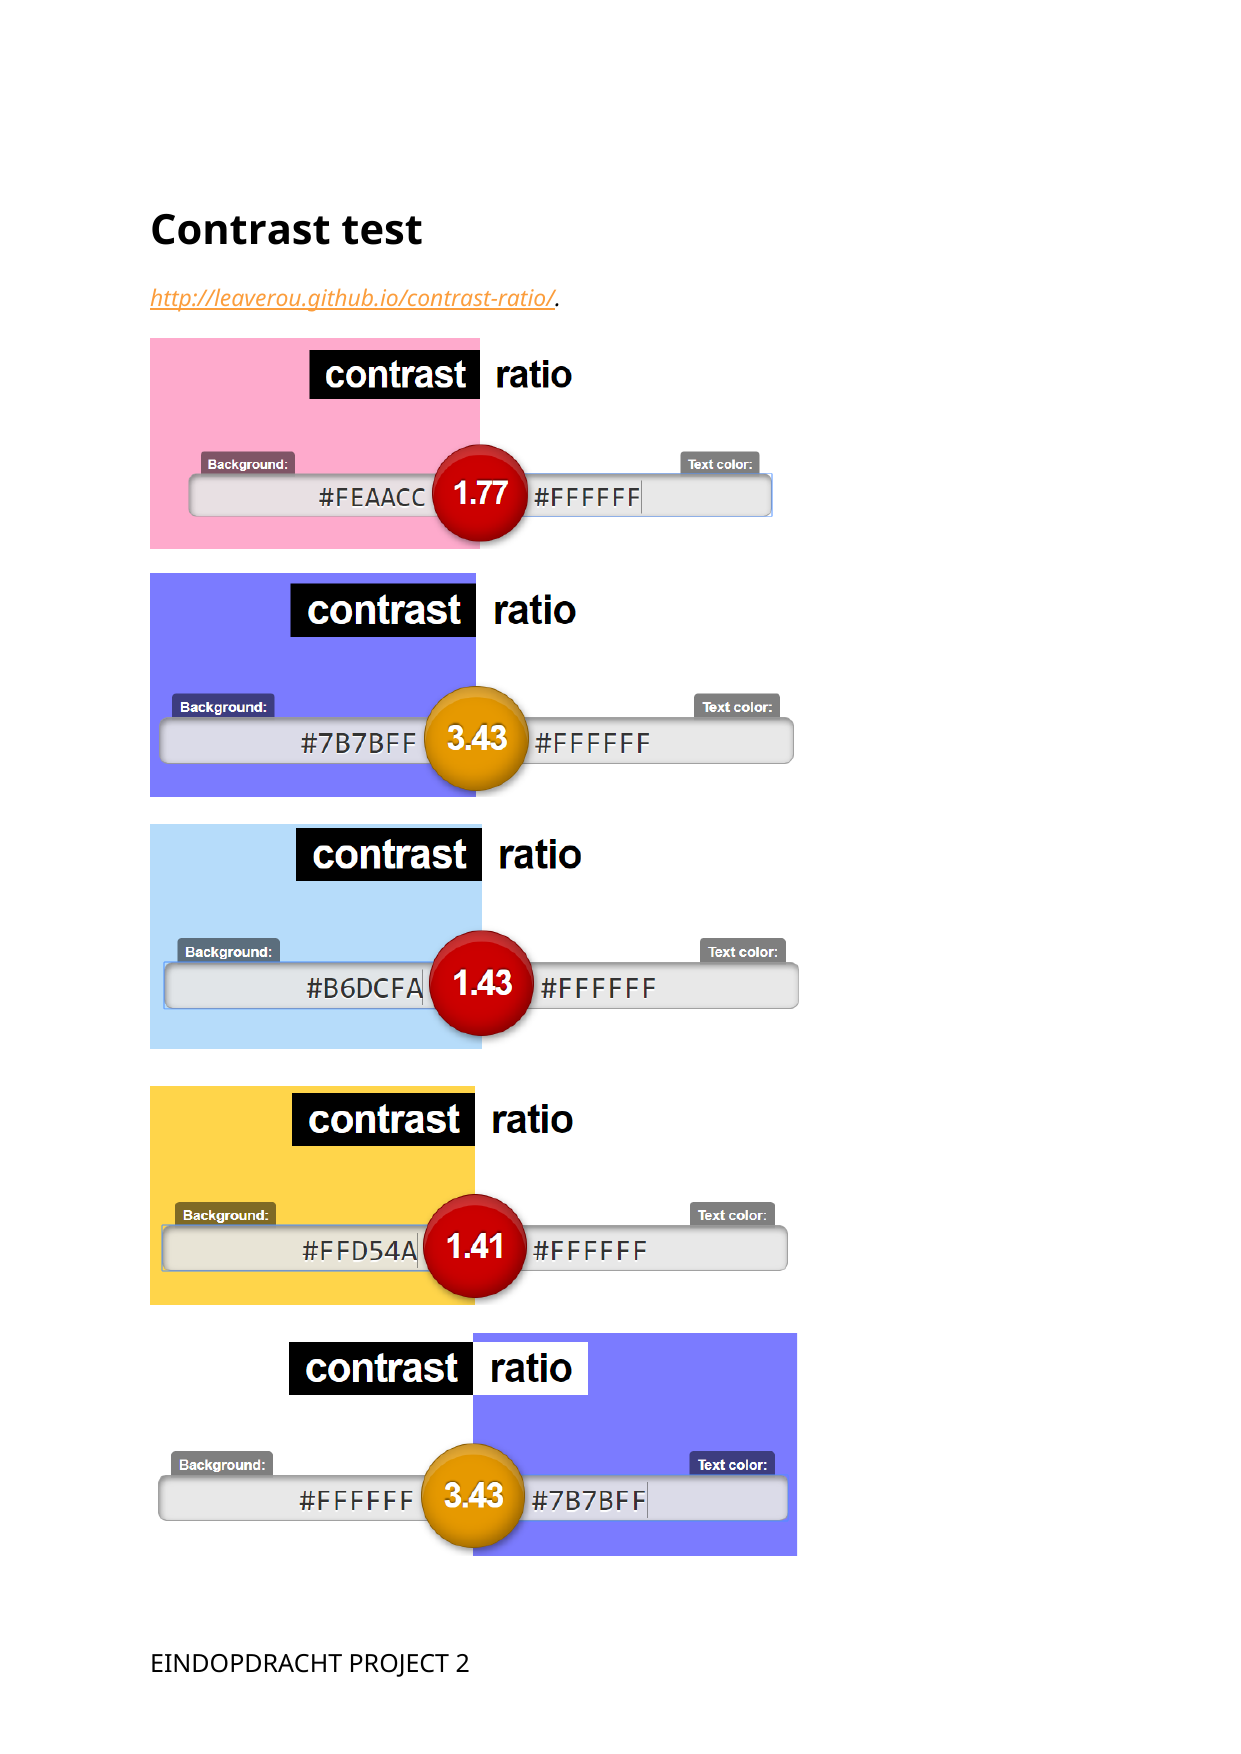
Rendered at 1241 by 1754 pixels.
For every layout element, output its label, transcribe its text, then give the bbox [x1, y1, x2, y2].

picture [150, 573, 806, 797]
subtitle Contrast test [150, 200, 1090, 257]
picture [150, 1333, 798, 1556]
text http://leaverou.github.io/contrast-ratio/. [150, 282, 1090, 313]
picture [150, 824, 815, 1049]
picture [150, 1086, 800, 1305]
picture [150, 338, 829, 549]
